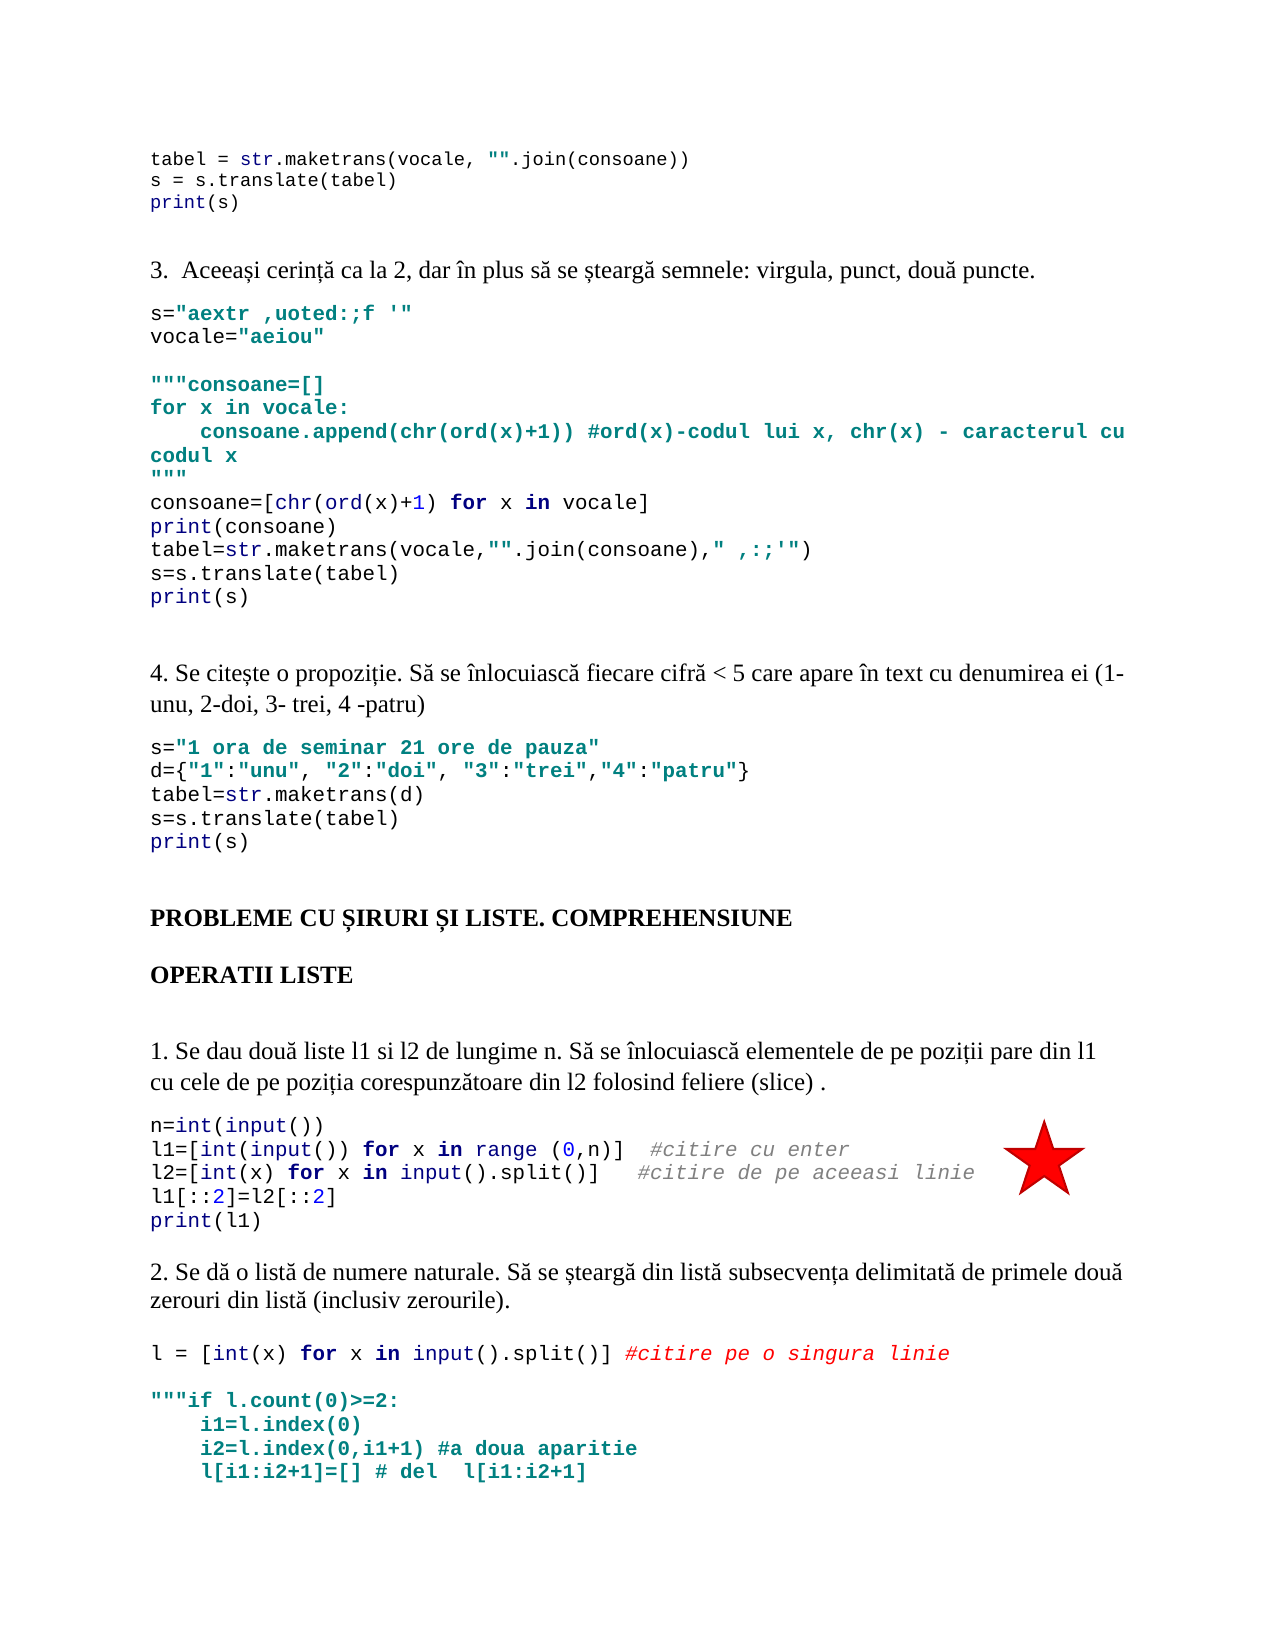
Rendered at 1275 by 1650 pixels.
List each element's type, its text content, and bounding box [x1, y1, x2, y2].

text 3. Aceeași cerință ca la 2, dar în plus să se șteargă semnele: virgula, punct, două puncte. [150, 255, 1125, 284]
text OPERATII LISTE [150, 960, 1125, 988]
text 4. Se citește o propoziție. Să se înlocuiască fiecare cifră < 5 care apare în text cu denumirea ei (1-unu, 2-doi, 3- trei, 4 -patru) [150, 658, 1125, 718]
text PROBLEME CU ȘIRURI ȘI LISTE. COMPREHENSIUNE [150, 903, 1125, 931]
text n=int(input()) l1=[int(input()) for x in range (0,n)] #citire cu enter l2=[int(x) for x in input().split()] #citire de pe aceeasi linie l1[::2]=l2[::2] print(l1) [150, 1115, 1125, 1233]
text s="1 ora de seminar 21 ore de pauza" d={"1":"unu", "2":"doi", "3":"trei","4":"patru"} tabel=str.maketrans(d) s=s.translate(tabel) print(s) [150, 737, 1125, 855]
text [150, 150, 1125, 214]
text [150, 1343, 1125, 1485]
text s="aextr ,uoted:;f '" vocale="aeiou" """consoane=[] for x in vocale: consoane.append(chr(ord(x)+1)) #ord(x)-codul lui x, chr(x) - caracterul cu codul x """ consoane=[chr(ord(x)+1) for x in vocale] print(consoane) tabel=str.maketrans(vocale,"".join(consoane)," ,:;'") s=s.translate(tabel) print(s) [150, 303, 1125, 610]
text 1. Se dau două liste l1 si l2 de lungime n. Să se înlocuiască elementele de pe poziții pare din l1 cu cele de pe poziția corespunzătoare din l2 folosind feliere (slice) . [150, 1036, 1125, 1096]
text 2. Se dă o listă de numere naturale. Să se șteargă din listă subsecvența delimitată de primele două zerouri din listă (inclusiv zerourile). [150, 1257, 1125, 1314]
